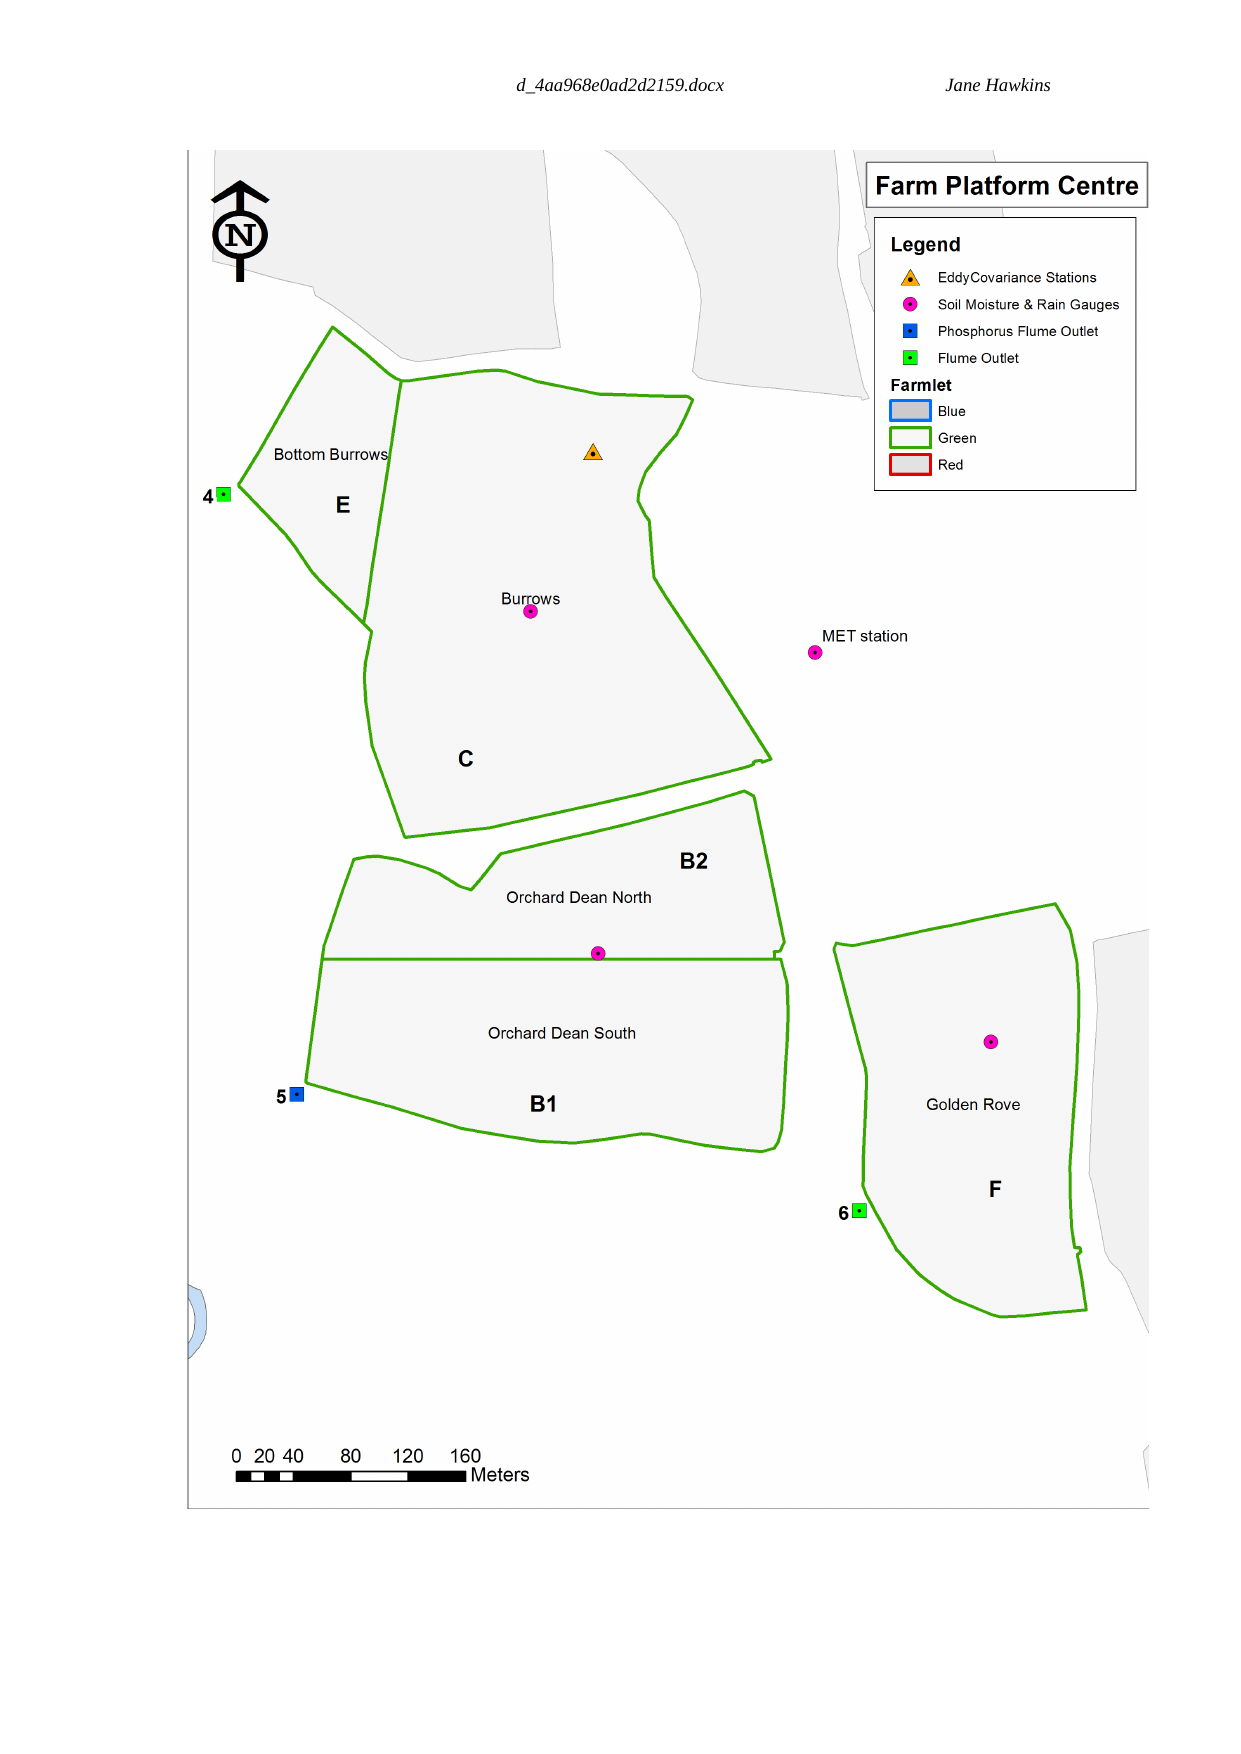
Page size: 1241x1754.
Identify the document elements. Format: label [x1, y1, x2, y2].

picture [187, 150, 1149, 1509]
